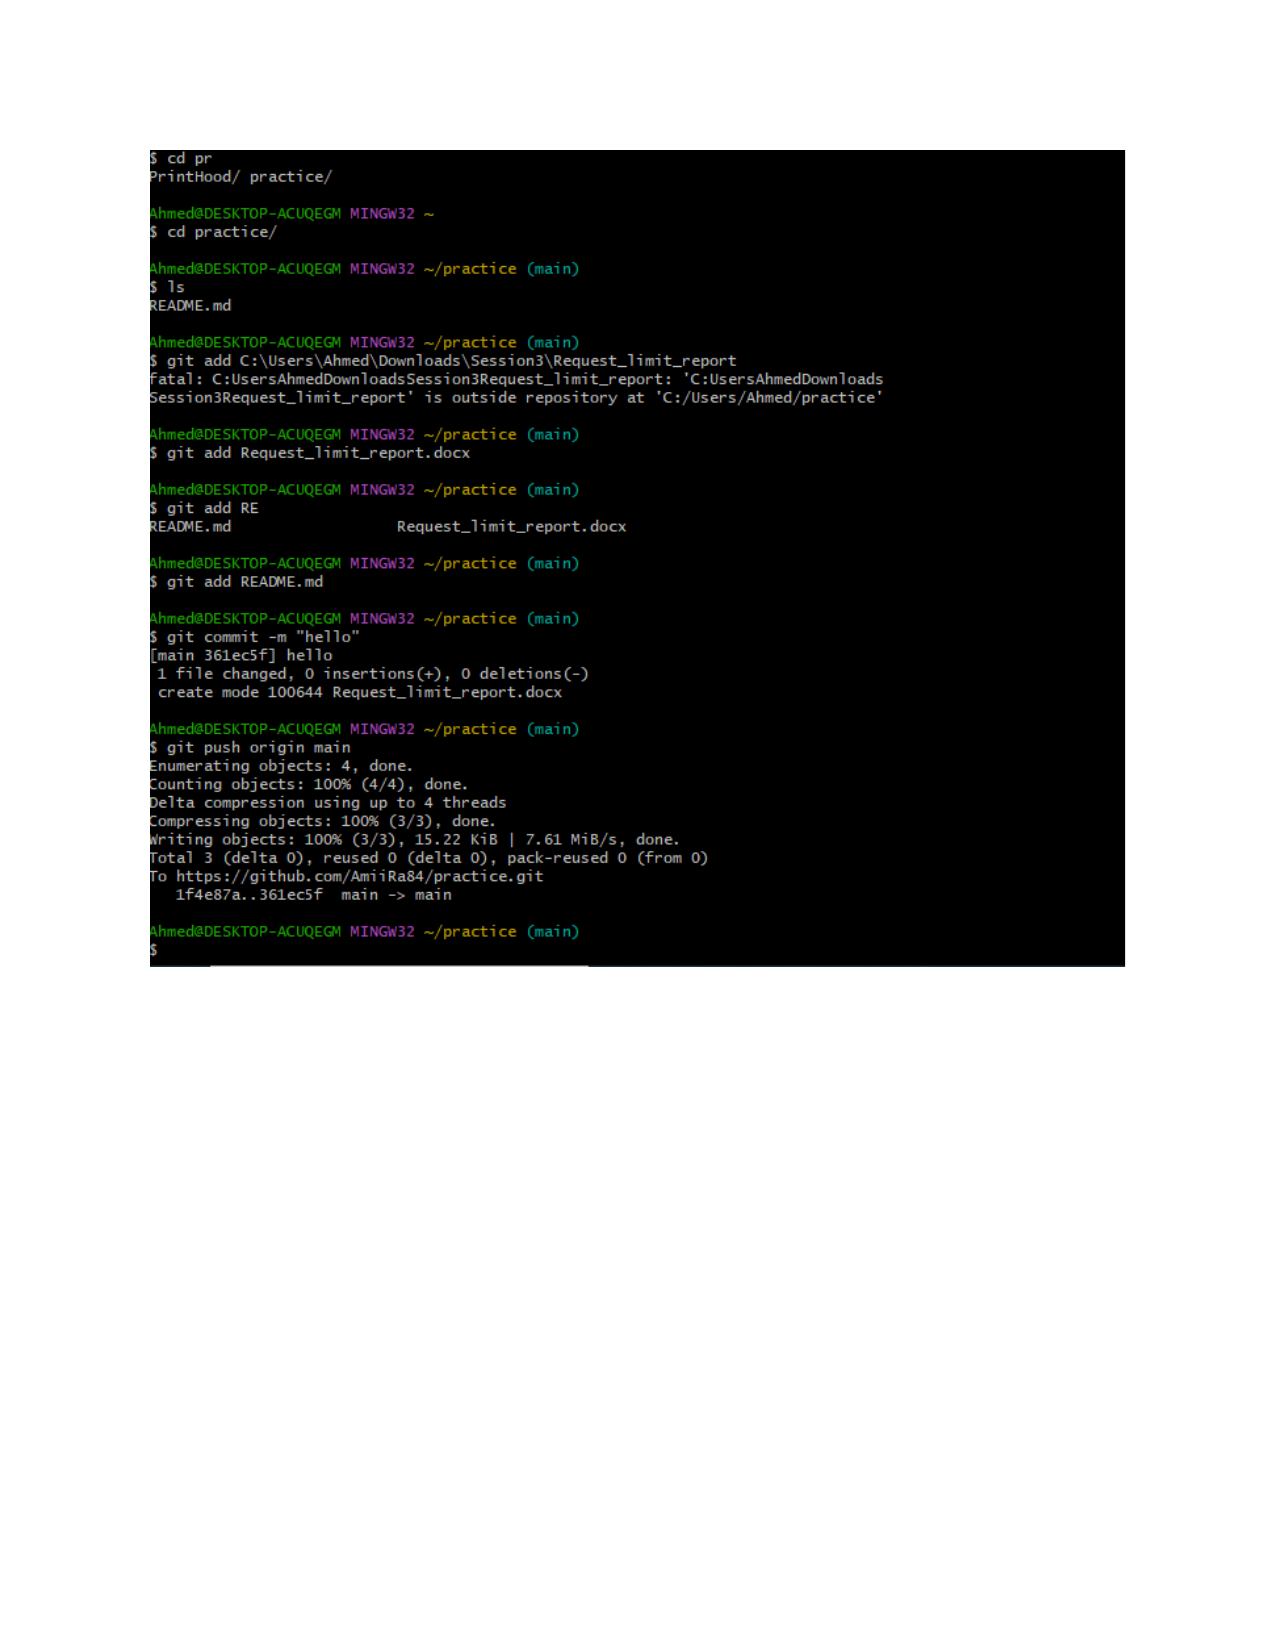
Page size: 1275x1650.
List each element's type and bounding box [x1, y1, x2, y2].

picture [150, 150, 1125, 967]
